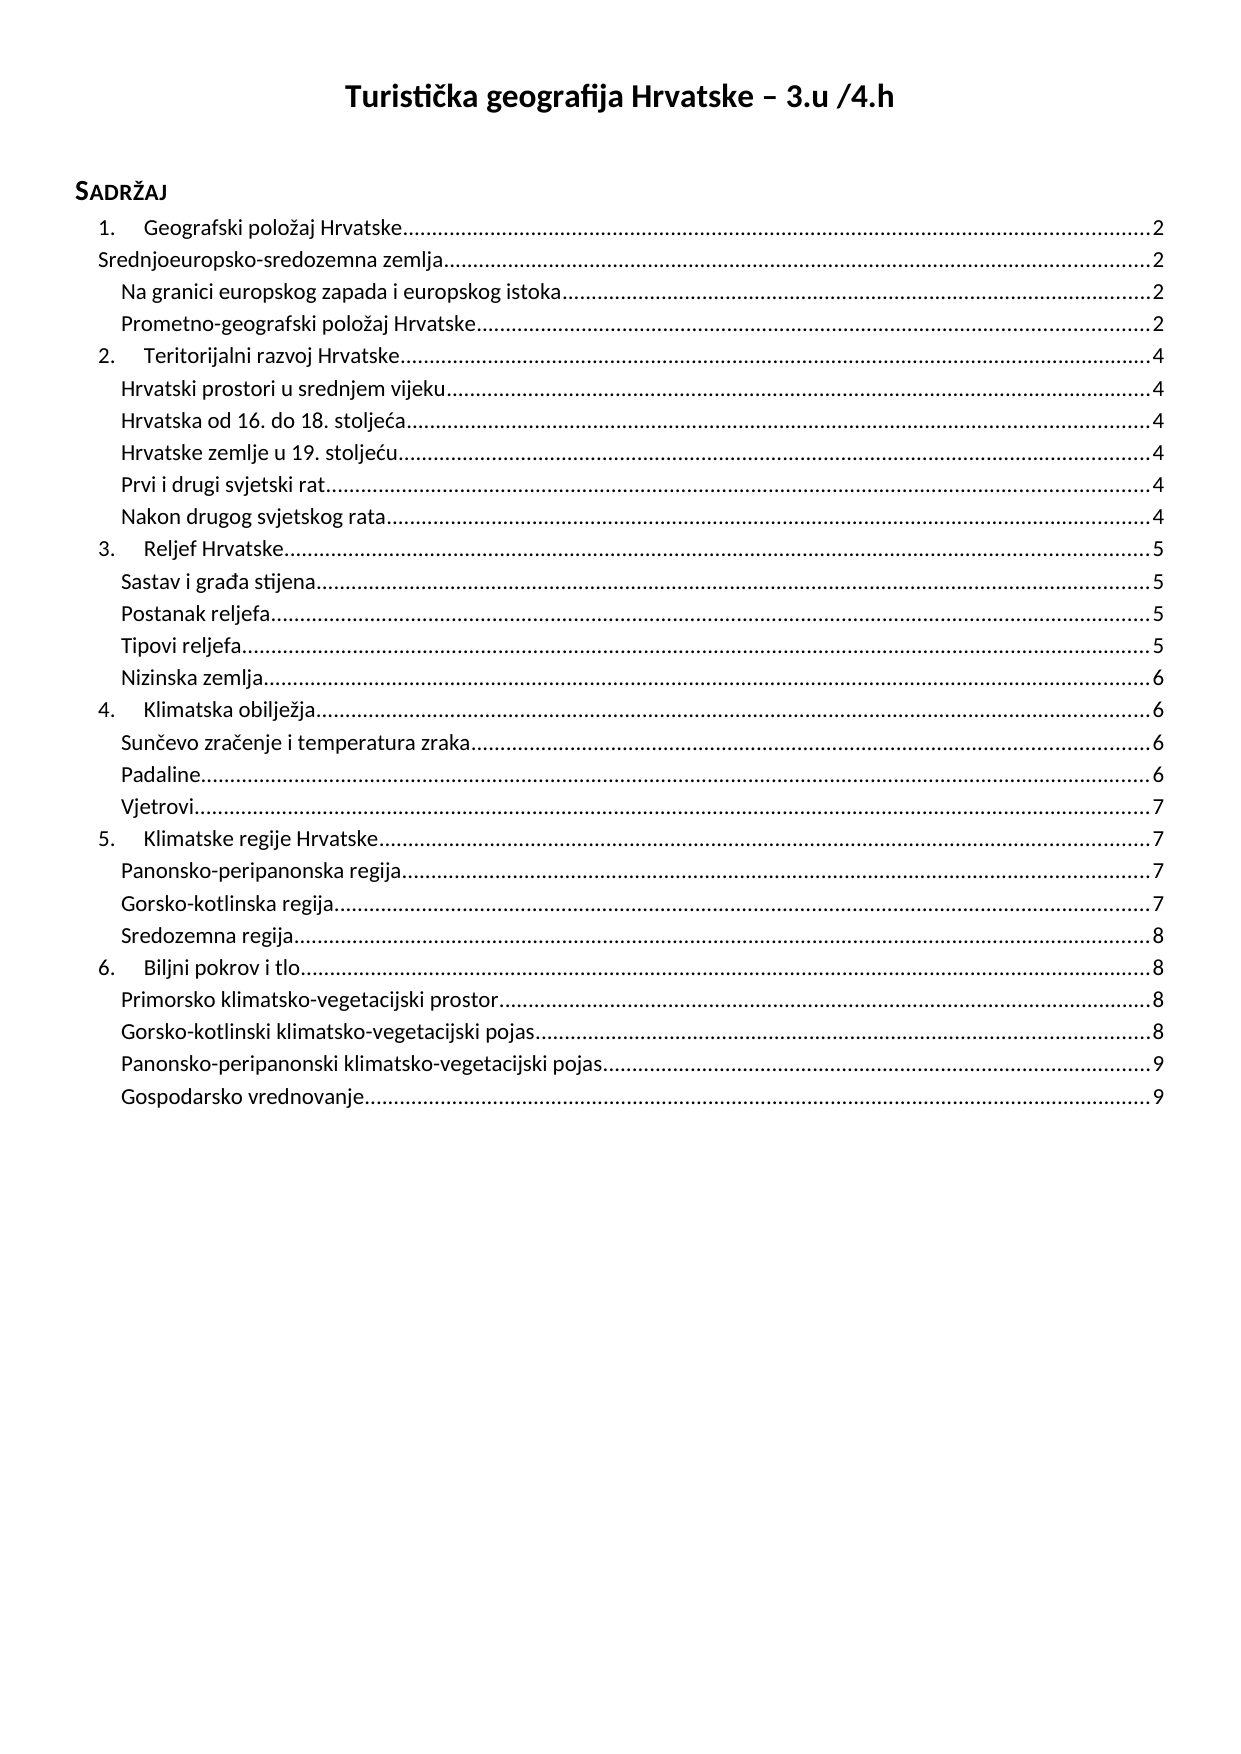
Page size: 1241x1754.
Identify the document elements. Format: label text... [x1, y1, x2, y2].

text Turistička geografija Hrvatske – 3.u /4.h [75, 75, 1165, 116]
